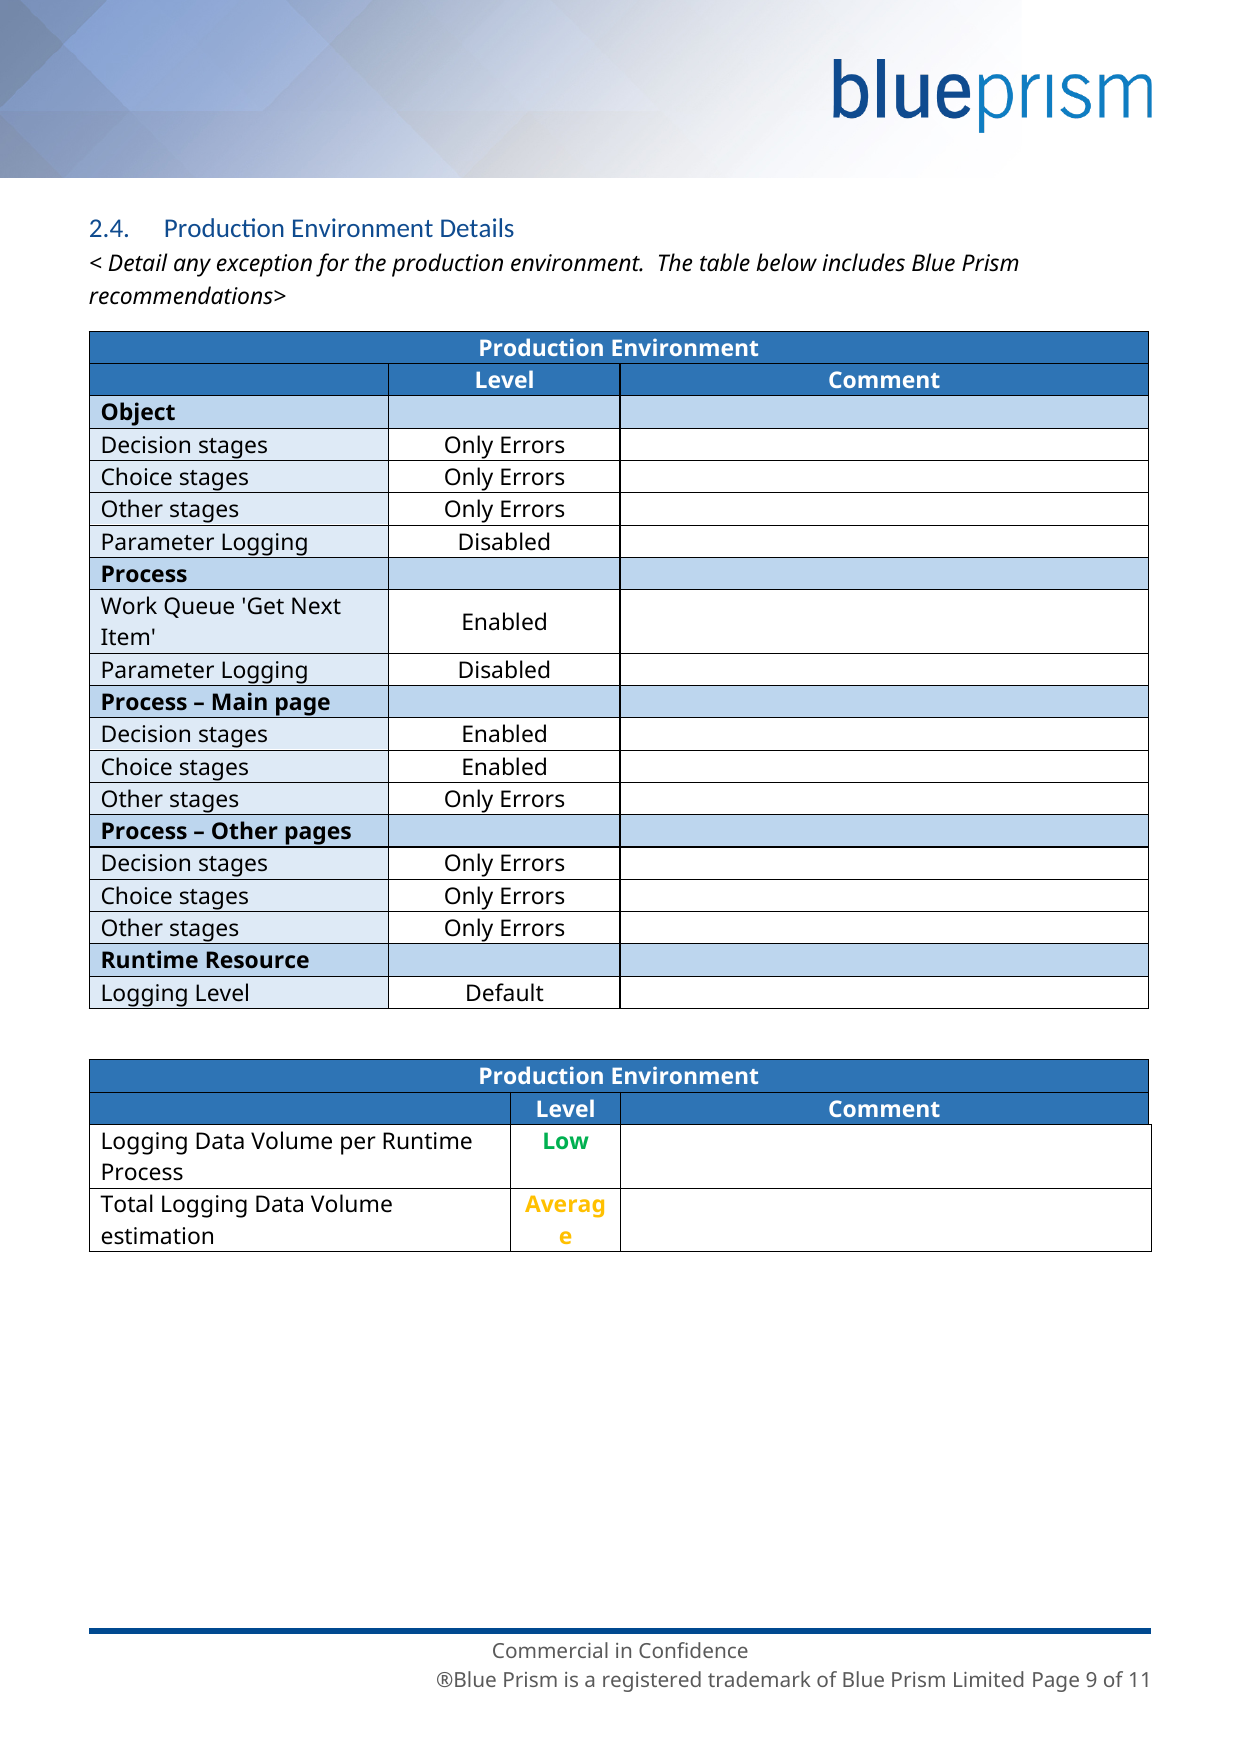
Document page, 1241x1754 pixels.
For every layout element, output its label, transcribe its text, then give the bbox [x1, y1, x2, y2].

table_cell Average [511, 1189, 620, 1251]
table_cell [621, 590, 1148, 653]
table_cell [621, 912, 1148, 943]
table_cell [389, 686, 619, 717]
table_cell Only Errors [389, 912, 619, 943]
table_cell [389, 815, 619, 846]
table_cell Parameter Logging [90, 654, 388, 685]
table_cell [389, 944, 619, 976]
table_cell Choice stages [90, 461, 388, 492]
table_cell Only Errors [389, 880, 619, 911]
table_cell Process – Main page [90, 686, 388, 717]
table_cell Other stages [90, 493, 388, 524]
table_cell [621, 815, 1148, 846]
table_cell [621, 751, 1148, 782]
table_cell Enabled [389, 590, 619, 653]
table_cell [621, 396, 1148, 428]
table_cell Enabled [389, 718, 619, 749]
table_header Production Environment [90, 1060, 1148, 1092]
table_cell Level [389, 364, 619, 395]
table_cell Only Errors [389, 461, 619, 492]
table_cell Object [90, 396, 388, 428]
table_cell Comment [621, 1093, 1148, 1124]
table_cell Only Errors [389, 848, 619, 879]
table_cell Logging Level [90, 977, 388, 1008]
table_cell Process [90, 558, 388, 589]
table_cell [621, 558, 1148, 589]
table_cell Work Queue 'Get Next Item' [90, 590, 388, 653]
table_cell [621, 429, 1148, 460]
table_cell [621, 783, 1148, 814]
table_cell Choice stages [90, 880, 388, 911]
subtitle Production Environment Details [89, 211, 1152, 244]
table_cell [621, 461, 1148, 492]
table_cell [621, 848, 1148, 879]
table_cell Total Logging Data Volume estimation [90, 1189, 510, 1251]
table_cell Parameter Logging [90, 526, 388, 557]
table_cell Logging Data Volume per Runtime Process [90, 1125, 510, 1187]
table_cell Default [389, 977, 619, 1008]
table_cell Low [511, 1125, 620, 1187]
table_cell [621, 686, 1148, 717]
table_cell [621, 880, 1148, 911]
table_cell Decision stages [90, 429, 388, 460]
table_cell [621, 1189, 1151, 1251]
table_cell [621, 526, 1148, 557]
table_cell Only Errors [389, 783, 619, 814]
table_cell [90, 364, 388, 395]
table_cell [621, 654, 1148, 685]
table_cell Only Errors [389, 429, 619, 460]
table_cell Enabled [389, 751, 619, 782]
table_cell [621, 944, 1148, 976]
table_cell [90, 1093, 510, 1124]
table_cell Other stages [90, 783, 388, 814]
picture [0, 0, 1152, 178]
table_cell Choice stages [90, 751, 388, 782]
table_cell Comment [621, 364, 1148, 395]
table_cell [621, 1125, 1151, 1187]
table_cell Disabled [389, 526, 619, 557]
table_cell Decision stages [90, 848, 388, 879]
text < Detail any exception for the production environment. The table below includes Blue Prism recommendations> [89, 247, 1152, 312]
table_cell Process – Other pages [90, 815, 388, 846]
table_cell [389, 396, 619, 428]
table_cell [389, 558, 619, 589]
table_cell Other stages [90, 912, 388, 943]
table_cell Level [511, 1093, 620, 1124]
table_cell Runtime Resource [90, 944, 388, 976]
table_cell Only Errors [389, 493, 619, 524]
table_header Production Environment [90, 332, 1148, 363]
table_cell [621, 718, 1148, 749]
table_cell [621, 493, 1148, 524]
table_cell Decision stages [90, 718, 388, 749]
table_cell Disabled [389, 654, 619, 685]
table_cell [621, 977, 1148, 1008]
